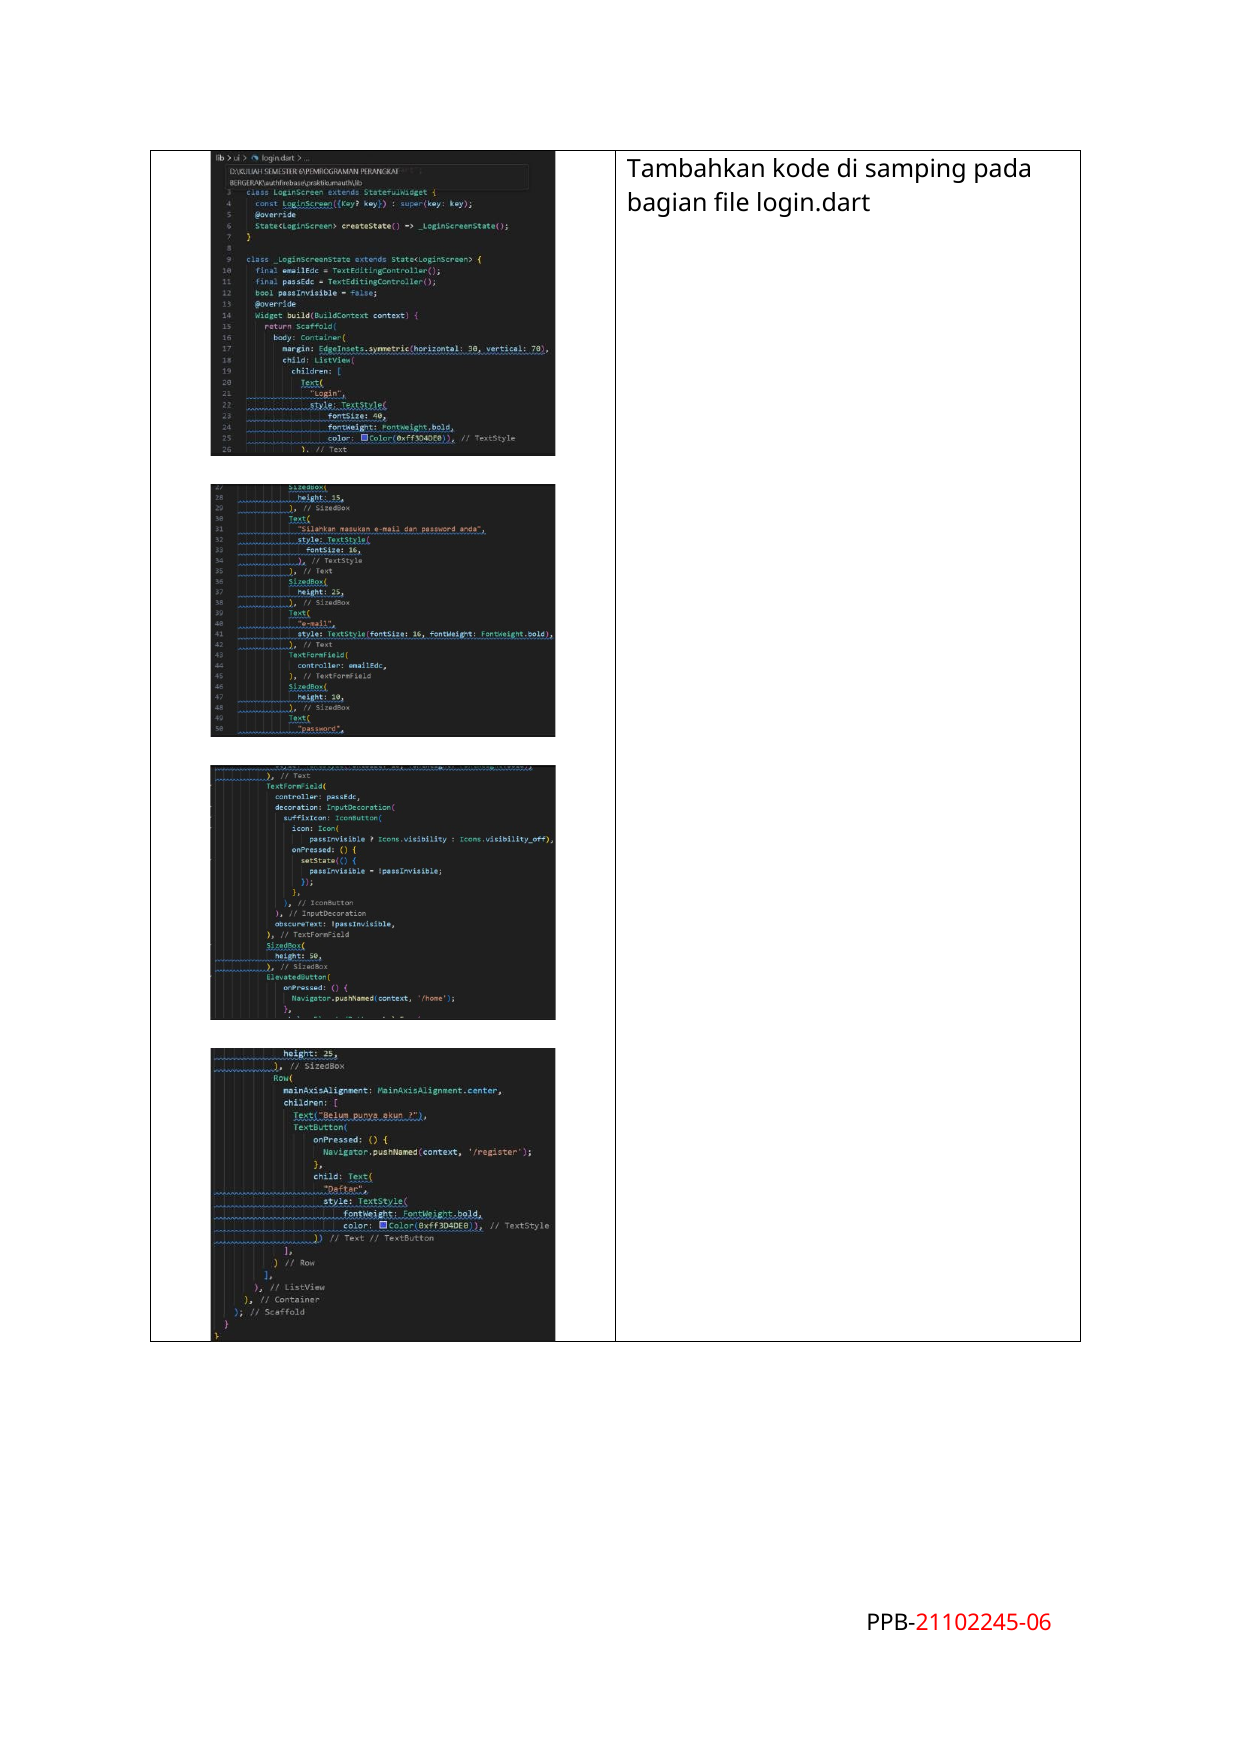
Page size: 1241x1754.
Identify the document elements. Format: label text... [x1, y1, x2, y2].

table_cell [151, 151, 615, 1341]
picture [210, 151, 556, 456]
picture [210, 765, 556, 1020]
table_cell Tambahkan kode di samping pada bagian file login.dart [616, 151, 1080, 1341]
picture [210, 484, 556, 737]
picture [210, 1048, 556, 1342]
